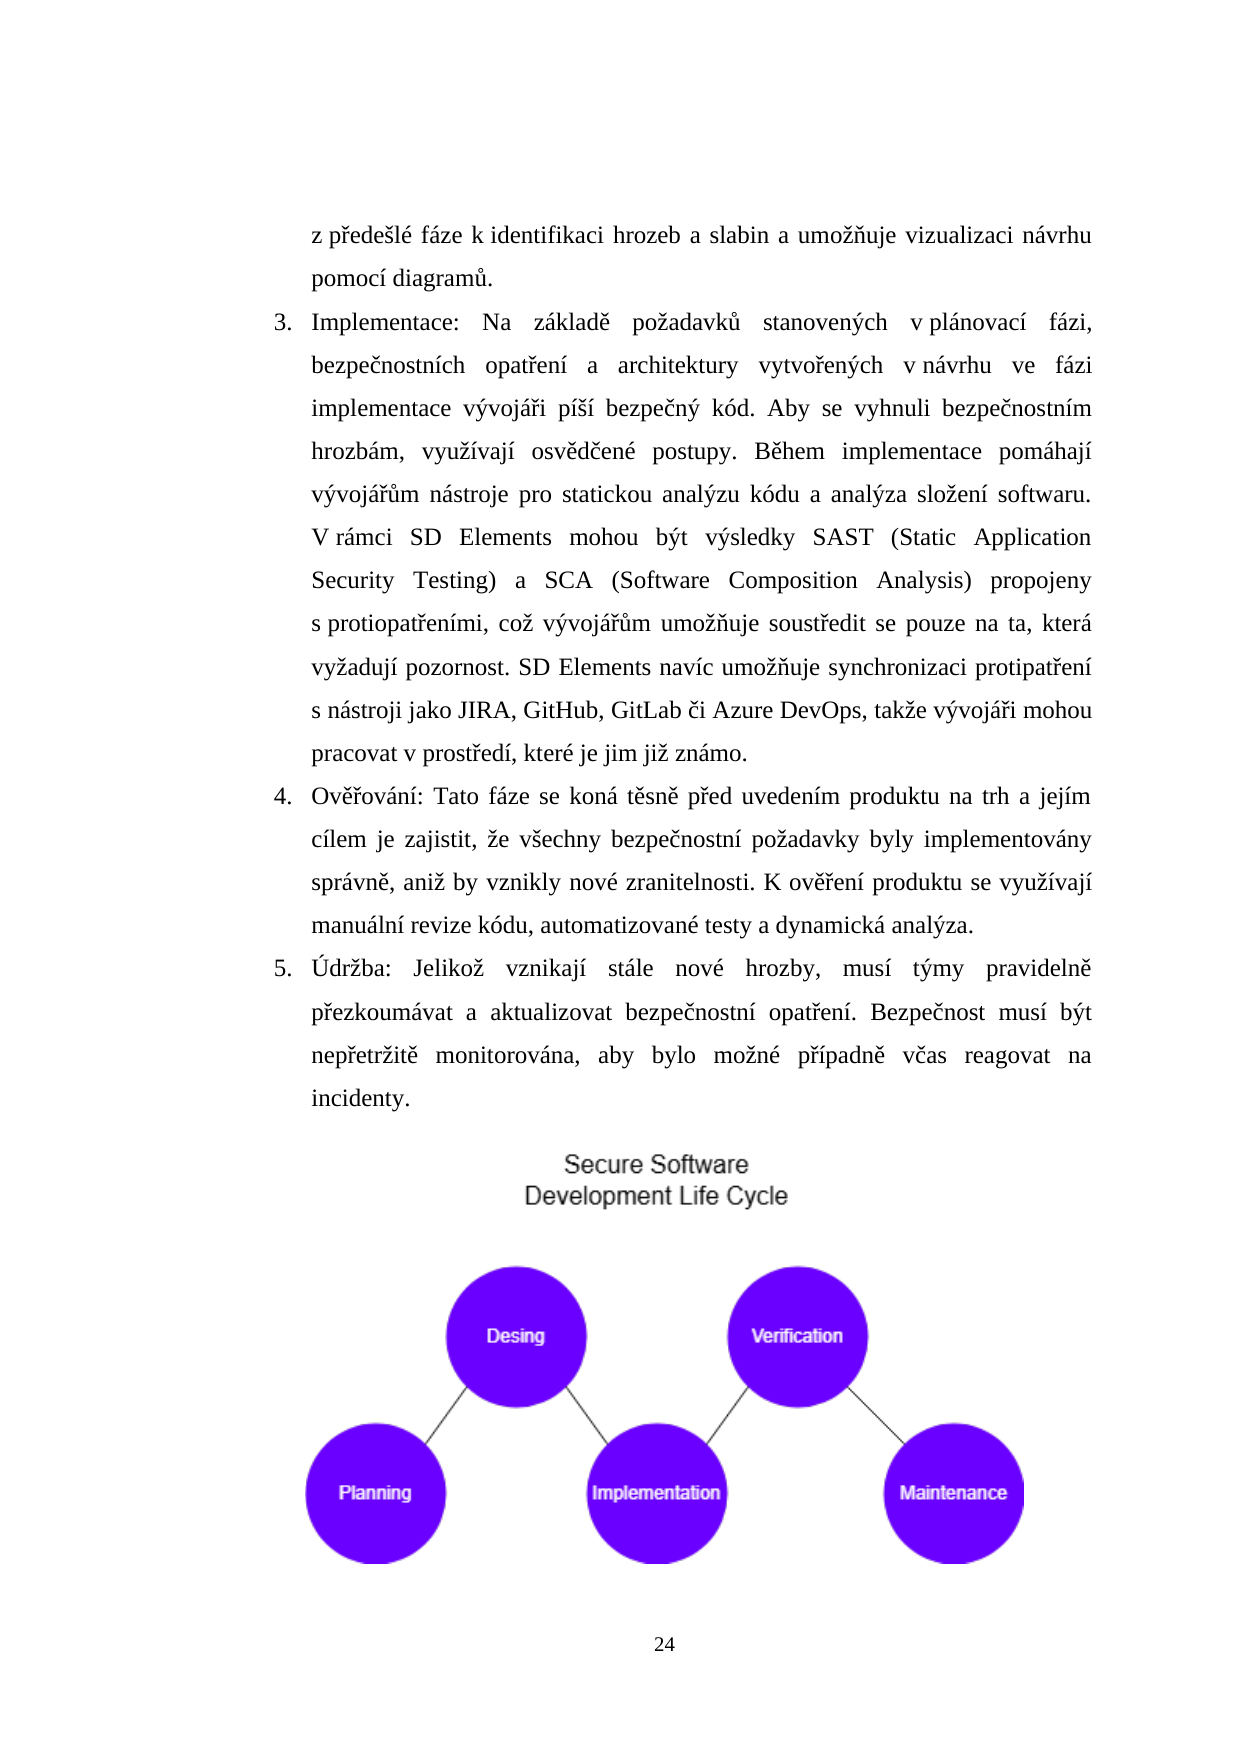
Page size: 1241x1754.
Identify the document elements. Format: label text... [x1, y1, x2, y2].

list Ověřování: Tato fáze se koná těsně před uvedením produktu na trh a jejím cílem je zajistit, že všechny bezpečnostní požadavky byly implementovány správně, aniž by vznikly nové zranitelnosti. K ověření produktu se využívají manuální revize kódu, automatizované testy a dynamická analýza. [274, 781, 1092, 939]
list Implementace: Na základě požadavků stanovených v plánovací fázi, bezpečnostních opatření a architektury vytvořených v návrhu ve fázi implementace vývojáři píší bezpečný kód. Aby se vyhnuli bezpečnostním hrozbám, využívají osvědčené postupy. Během implementace pomáhají vývojářům nástroje pro statickou analýzu kódu a analýza složení softwaru. V rámci SD Elements mohou být výsledky SAST (Static Application Security Testing) a SCA (Software Composition Analysis) propojeny s protiopatřeními, což vývojářům umožňuje soustředit se pouze na ta, která vyžadují pozornost. SD Elements navíc umožňuje synchronizaci protipatření s nástroji jako JIRA, GitHub, GitLab či Azure DevOps, takže vývojáři mohou pracovat v prostředí, které je jim již známo. [274, 307, 1092, 767]
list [274, 220, 1092, 292]
picture [305, 1151, 1024, 1564]
list Údržba: Jelikož vznikají stále nové hrozby, musí týmy pravidelně přezkoumávat a aktualizovat bezpečnostní opatření. Bezpečnost musí být nepřetržitě monitorována, aby bylo možné případně včas reagovat na incidenty. [274, 953, 1092, 1112]
